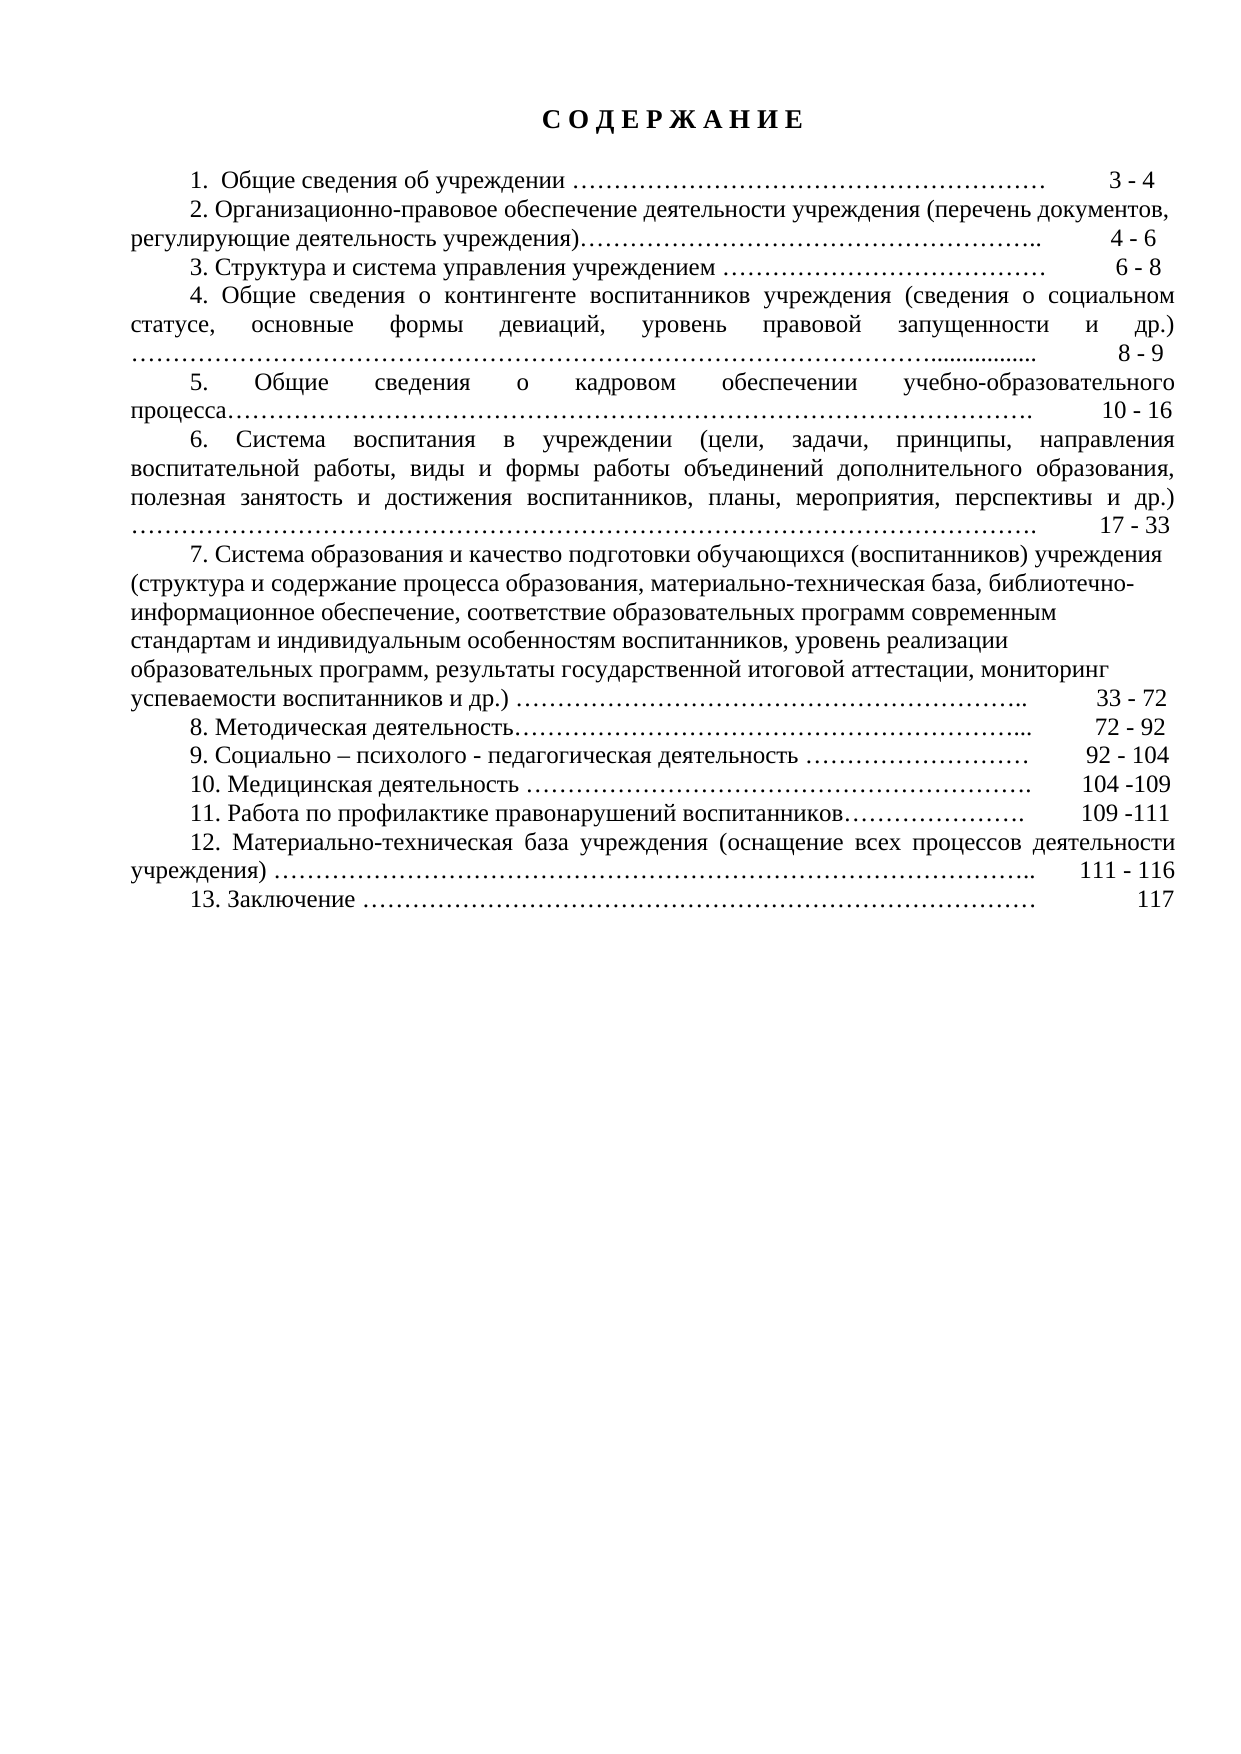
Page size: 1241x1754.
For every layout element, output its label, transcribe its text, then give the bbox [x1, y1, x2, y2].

text С О Д Е Р Ж А Н И Е [149, 103, 1196, 134]
table_header 1. Общие сведения об учреждении ………………………………………………… 3 - 4 2. Организационно-правовое обеспечение деятельности учреждения (перечень документов, регулирующие деятельность учреждения)……………………………………………….. 4 - 6 3. Структура и система управления учреждением ………………………………… 6 - 8 4. Общие сведения о контингенте воспитанников учреждения (сведения о социальном статусе, основные формы девиаций, уровень правовой запущенности и др.) ……………………………………………………………………………………................. 8 - 9 5. Общие сведения о кадровом обеспечении учебно-образовательного процесса……………………………………………………………………………………. 10 - 16 6. Система воспитания в учреждении (цели, задачи, принципы, направления воспитательной работы, виды и формы работы объединений дополнительного образования, полезная занятость и достижения воспитанников, планы, мероприятия, перспективы и др.) ………………………………………………………………………………………………. 17 - 33 7. Система образования и качество подготовки обучающихся (воспитанников) учреждения (структура и содержание процесса образования, материально-техническая база, библиотечно-информационное обеспечение, соответствие образовательных программ современным стандартам и индивидуальным особенностям воспитанников, уровень реализации образовательных программ, результаты государственной итоговой аттестации, мониторинг успеваемости воспитанников и др.) …………………………………………………….. 33 - 72 8. Методическая деятельность……………………………………………………... 72 - 92 9. Социально – психолого - педагогическая деятельность ……………………… 92 - 104 10. Медицинская деятельность ……………………………………………………. 104 -109 11. Работа по профилактике правонарушений воспитанников…………………. 109 -111 12. Материально-техническая база учреждения (оснащение всех процессов деятельности учреждения) ……………………………………………………………………………….. 111 - 116 13. Заключение ……………………………………………………………………… 117 [119, 165, 1187, 942]
